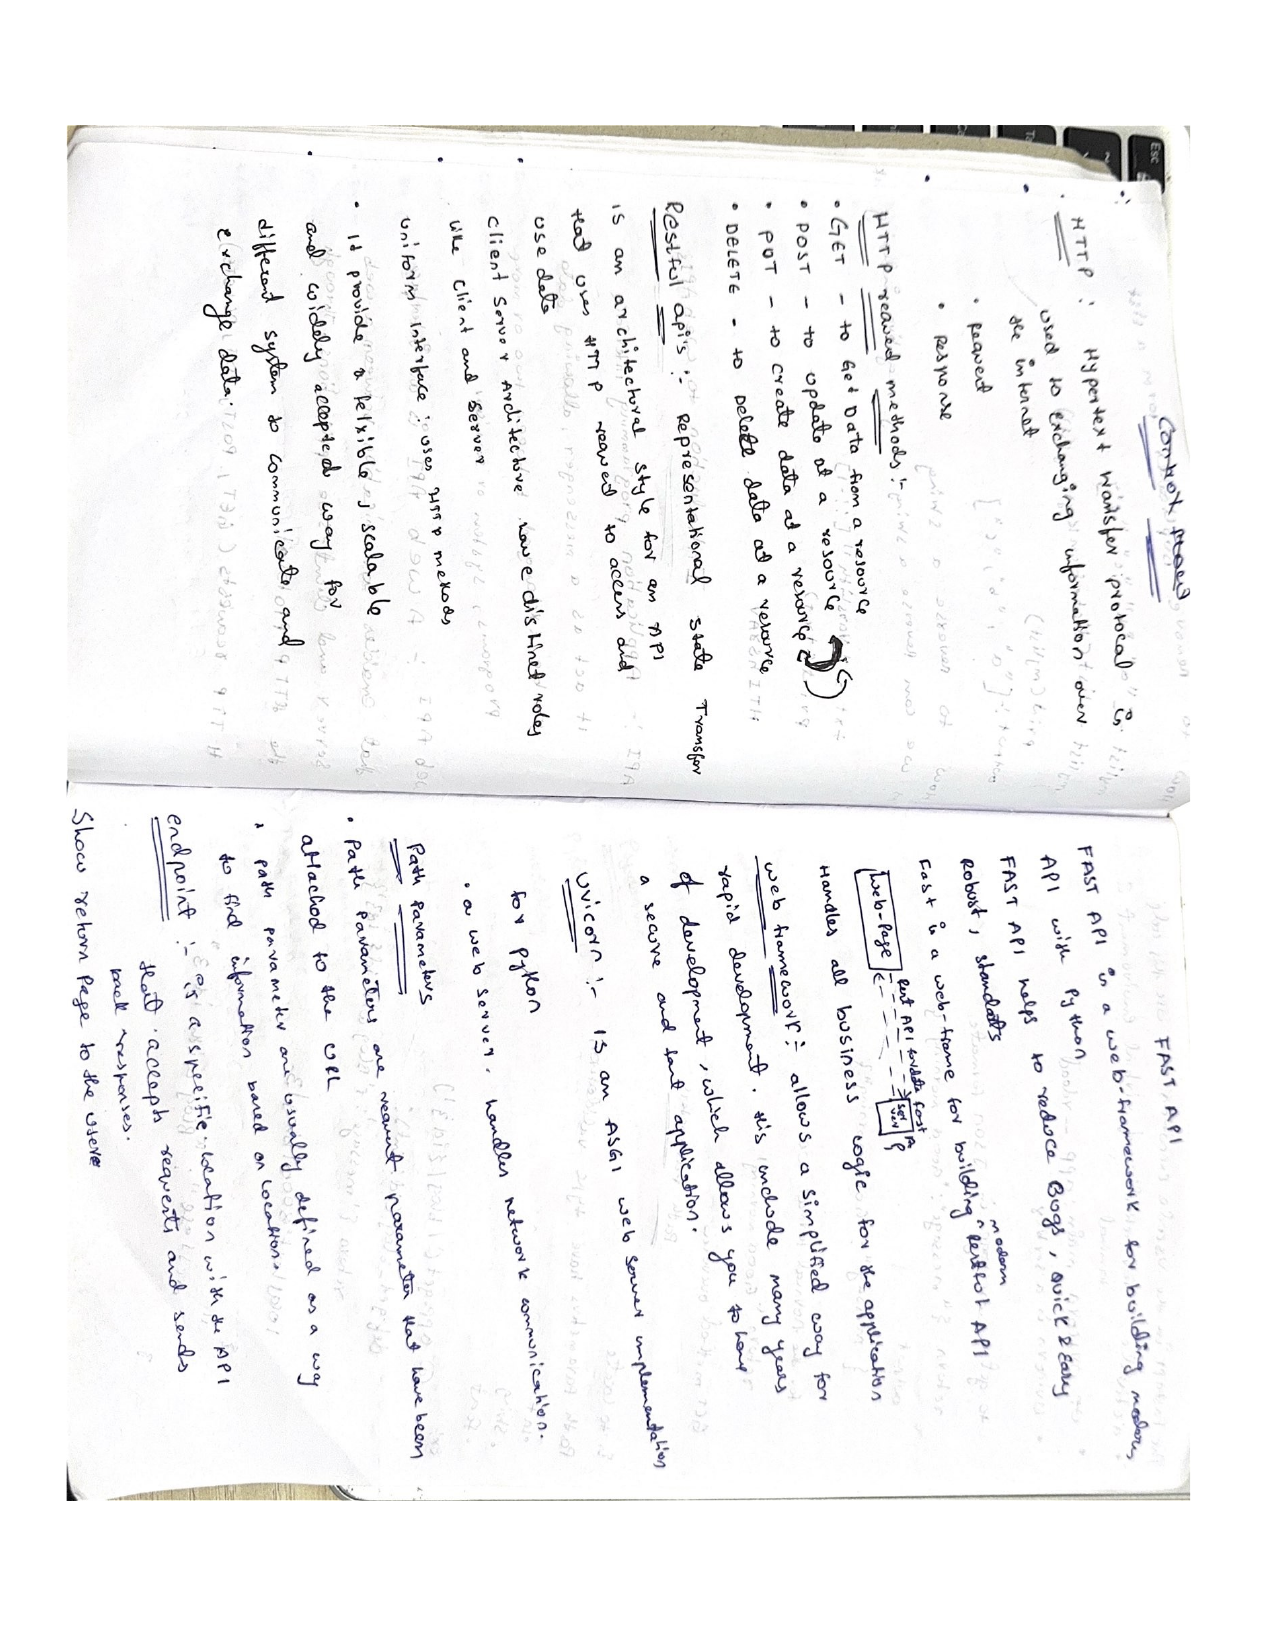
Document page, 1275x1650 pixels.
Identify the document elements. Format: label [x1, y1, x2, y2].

picture [66, 125, 1191, 1501]
